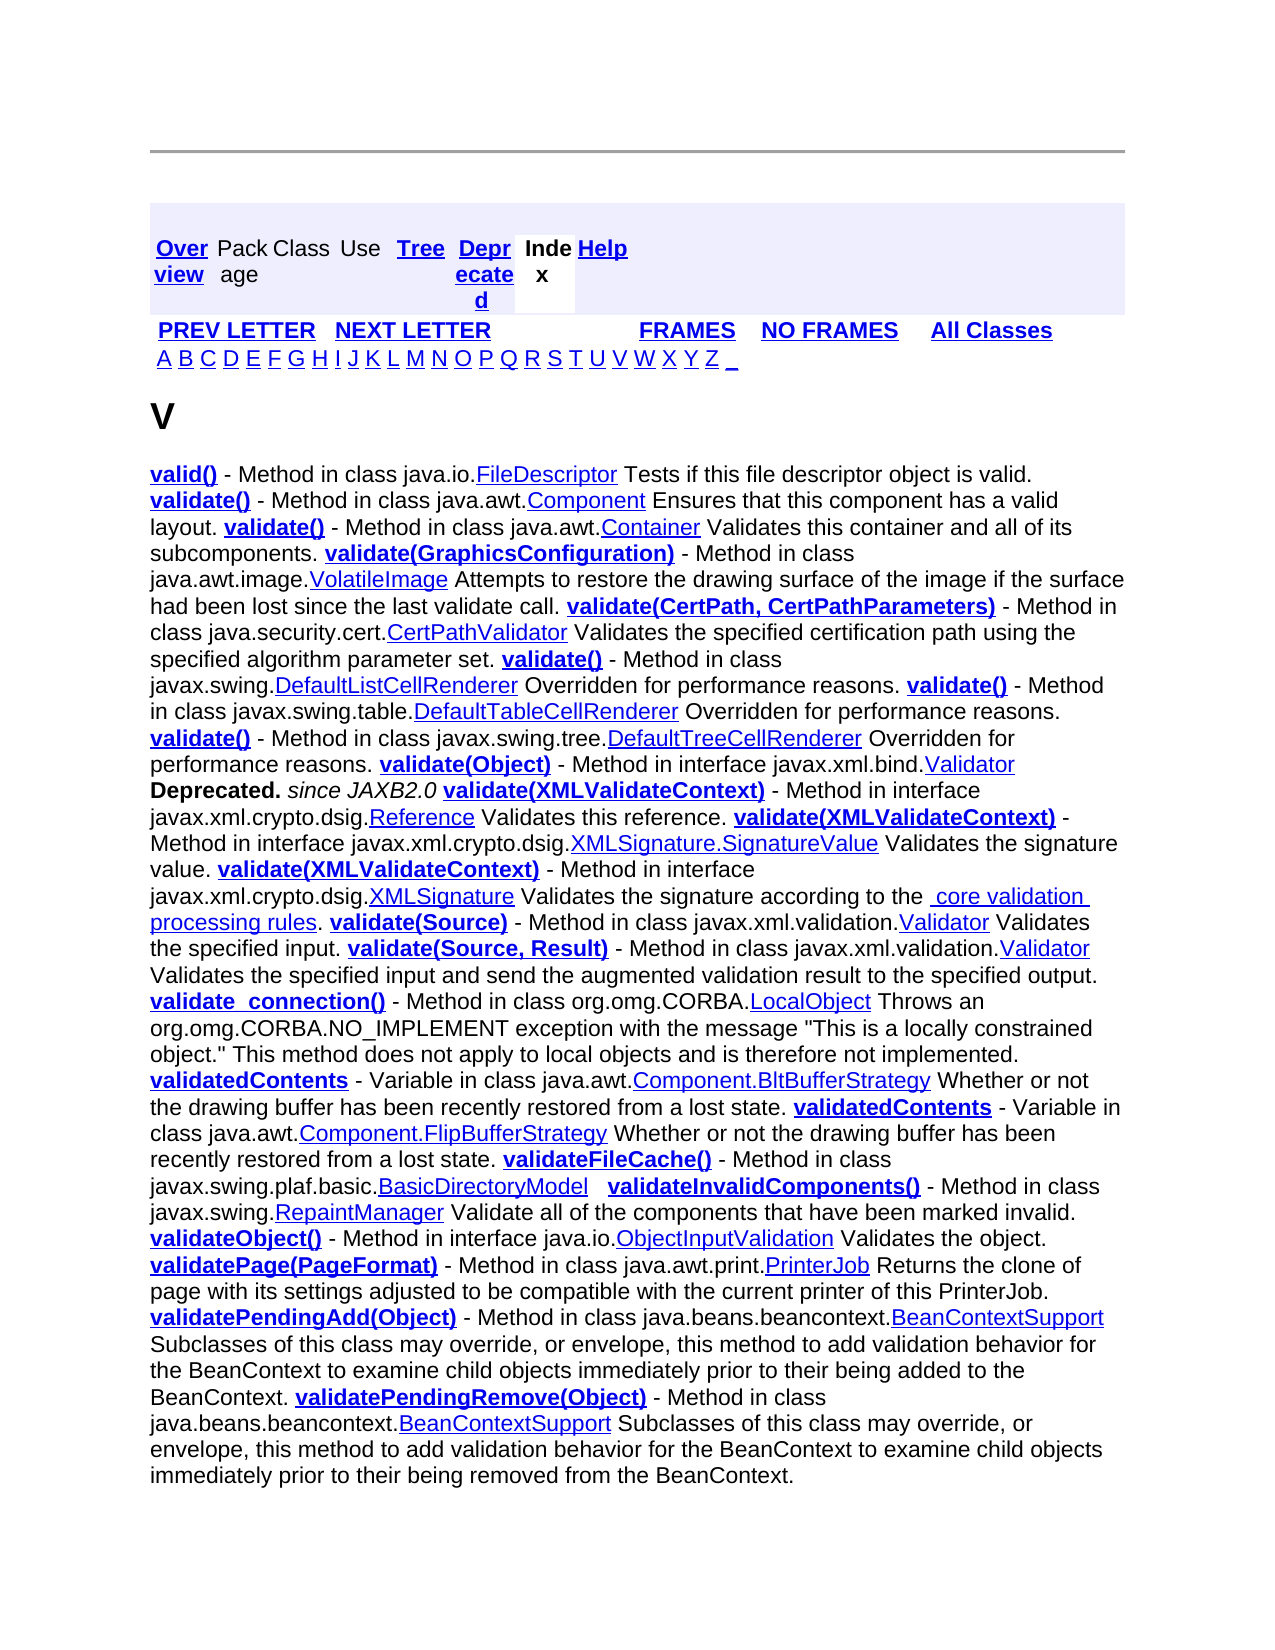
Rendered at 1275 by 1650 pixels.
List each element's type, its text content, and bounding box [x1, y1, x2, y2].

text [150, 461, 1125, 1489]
subtitle V [150, 394, 1125, 438]
table_cell FRAMES NO FRAMES All Classes [638, 315, 1125, 345]
text A B C D E F G H I J K L M N O P Q R S T U V W X Y Z _ [150, 345, 1125, 371]
table_header [150, 203, 1125, 315]
table_cell PREV LETTER NEXT LETTER [150, 315, 637, 345]
